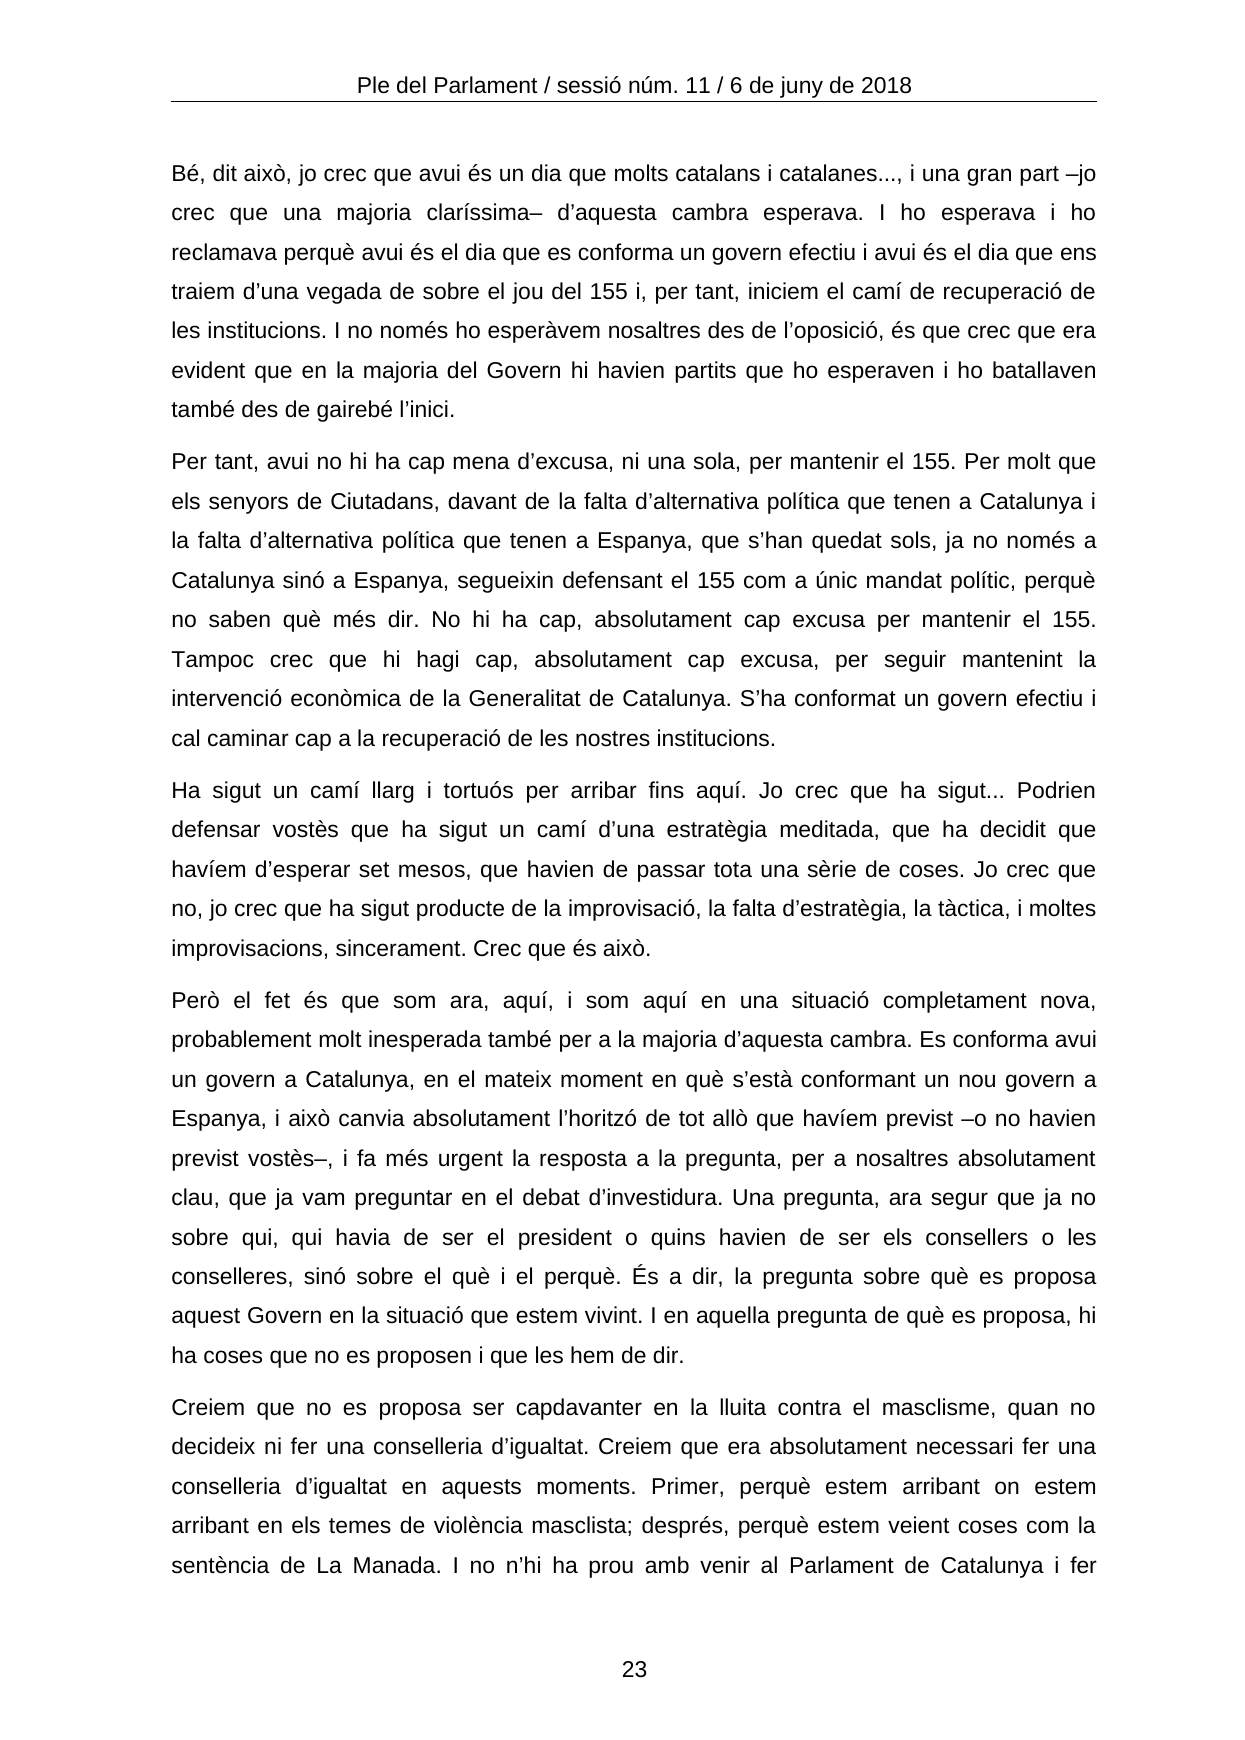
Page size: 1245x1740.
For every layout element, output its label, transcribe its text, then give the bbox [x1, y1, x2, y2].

text Per tant, avui no hi ha cap mena d’excusa, ni una sola, per mantenir el 155. Per molt que els senyors de Ciutadans, davant de la falta d’alternativa política que tenen a Catalunya i la falta d’alternativa política que tenen a Espanya, que s’han quedat sols, ja no només a Catalunya sinó a Espanya, segueixin defensant el 155 com a únic mandat polític, perquè no saben què més dir. No hi ha cap, absolutament cap excusa per mantenir el 155. Tampoc crec que hi hagi cap, absolutament cap excusa, per seguir mantenint la intervenció econòmica de la Generalitat de Catalunya. S’ha conformat un govern efectiu i cal caminar cap a la recuperació de les nostres institucions. [171, 448, 1097, 751]
text Ha sigut un camí llarg i tortuós per arribar fins aquí. Jo crec que ha sigut... Podrien defensar vostès que ha sigut un camí d’una estratègia meditada, que ha decidit que havíem d’esperar set mesos, que havien de passar tota una sèrie de coses. Jo crec que no, jo crec que ha sigut producte de la improvisació, la falta d’estratègia, la tàctica, i moltes improvisacions, sincerament. Crec que és això. [171, 777, 1097, 961]
text Però el fet és que som ara, aquí, i som aquí en una situació completament nova, probablement molt inesperada també per a la majoria d’aquesta cambra. Es conforma avui un govern a Catalunya, en el mateix moment en què s’està conformant un nou govern a Espanya, i això canvia absolutament l’horitzó de tot allò que havíem previst –o no havien previst vostès–, i fa més urgent la resposta a la pregunta, per a nosaltres absolutament clau, que ja vam preguntar en el debat d’investidura. Una pregunta, ara segur que ja no sobre qui, qui havia de ser el president o quins havien de ser els consellers o les conselleres, sinó sobre el què i el perquè. És a dir, la pregunta sobre què es proposa aquest Govern en la situació que estem vivint. I en aquella pregunta de què es proposa, hi ha coses que no es proposen i que les hem de dir. [171, 987, 1097, 1368]
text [171, 1394, 1097, 1578]
text Bé, dit això, jo crec que avui és un dia que molts catalans i catalanes..., i una gran part –jo crec que una majoria claríssima– d’aquesta cambra esperava. I ho esperava i ho reclamava perquè avui és el dia que es conforma un govern efectiu i avui és el dia que ens traiem d’una vegada de sobre el jou del 155 i, per tant, iniciem el camí de recuperació de les institucions. I no només ho esperàvem nosaltres des de l’oposició, és que crec que era evident que en la majoria del Govern hi havien partits que ho esperaven i ho batallaven també des de gairebé l’inici. [171, 159, 1097, 423]
